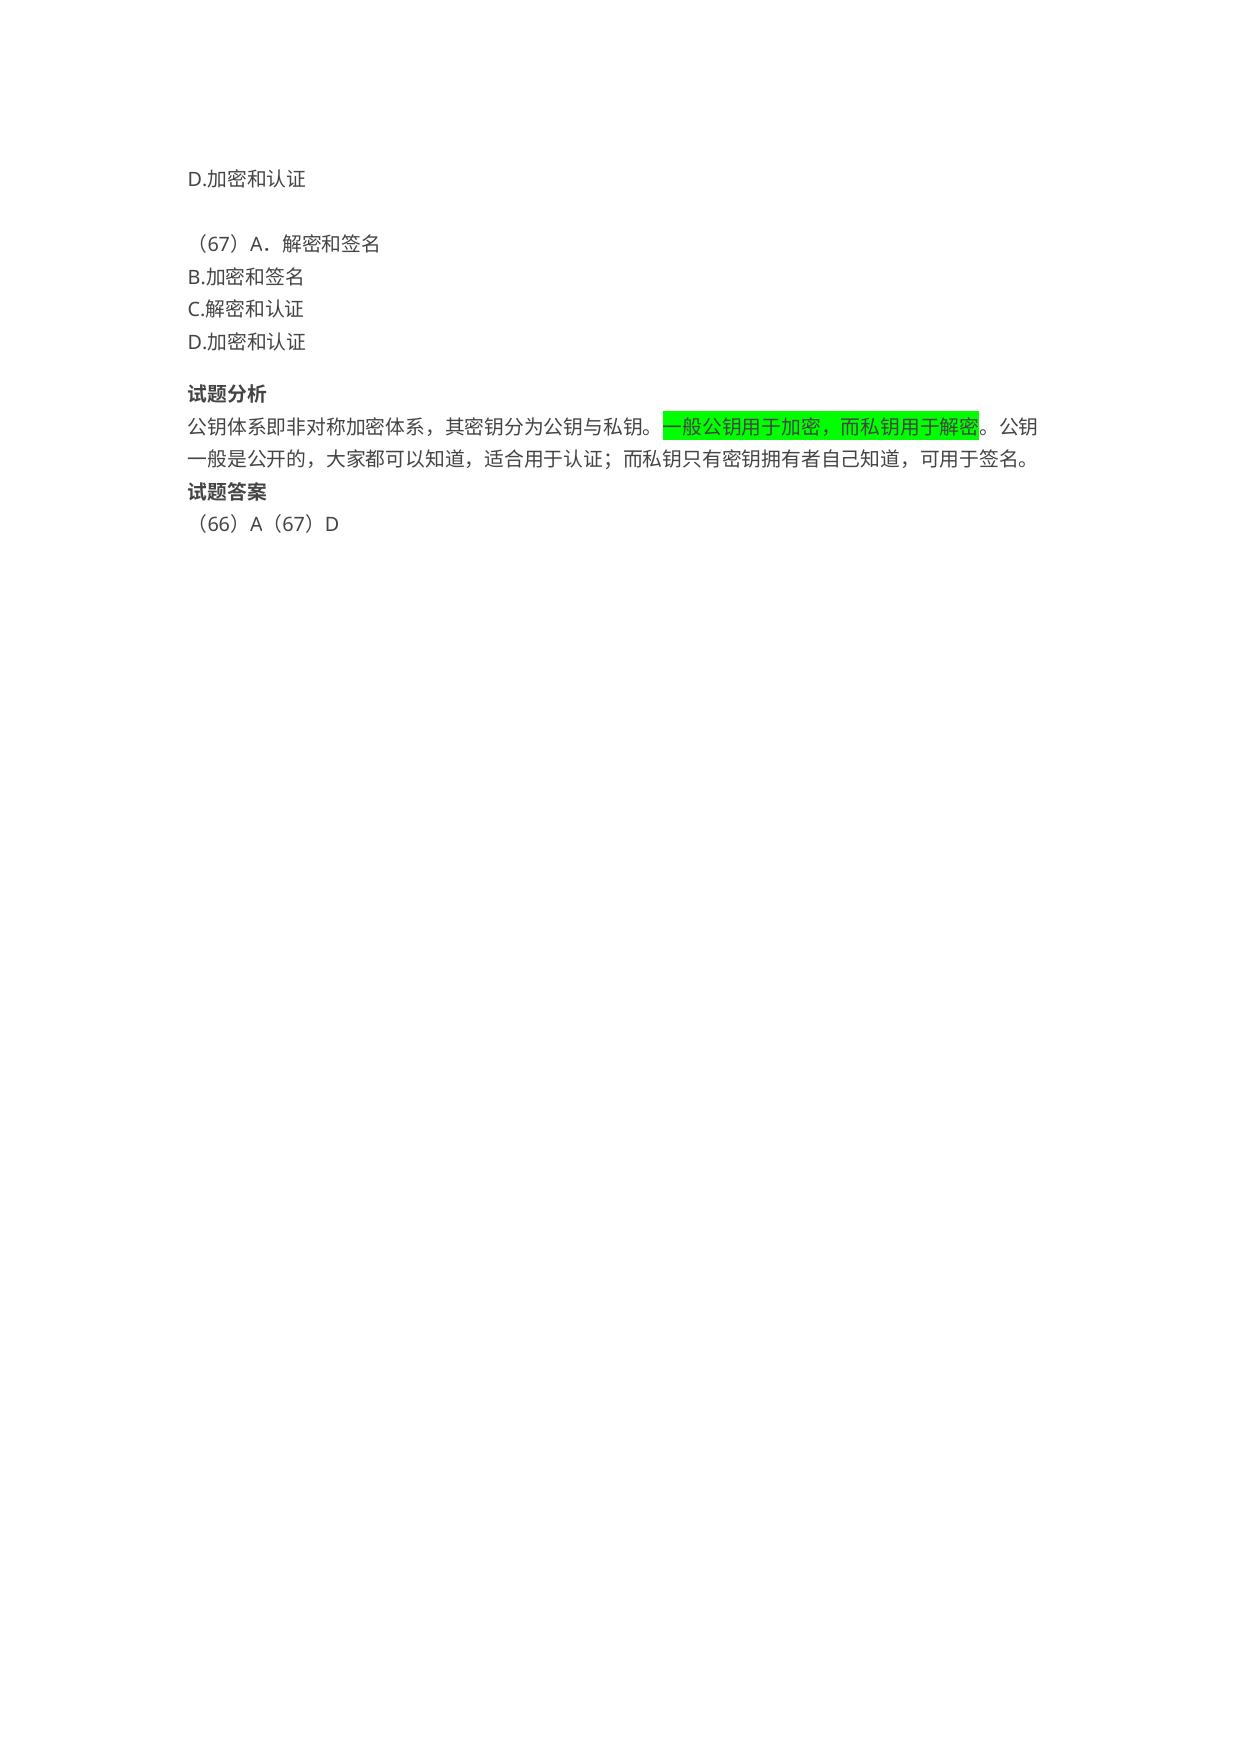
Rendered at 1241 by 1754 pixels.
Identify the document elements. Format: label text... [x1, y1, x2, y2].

text 试题答案 [187, 474, 1053, 507]
text 试题分析 [187, 377, 1053, 409]
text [187, 162, 1053, 357]
text （66）A（67）D [187, 507, 1053, 539]
text 公钥体系即非对称加密体系，其密钥分为公钥与私钥。一般公钥用于加密，而私钥用于解密。公钥一般是公开的，大家都可以知道，适合用于认证；而私钥只有密钥拥有者自己知道，可用于签名。 [187, 409, 1053, 474]
